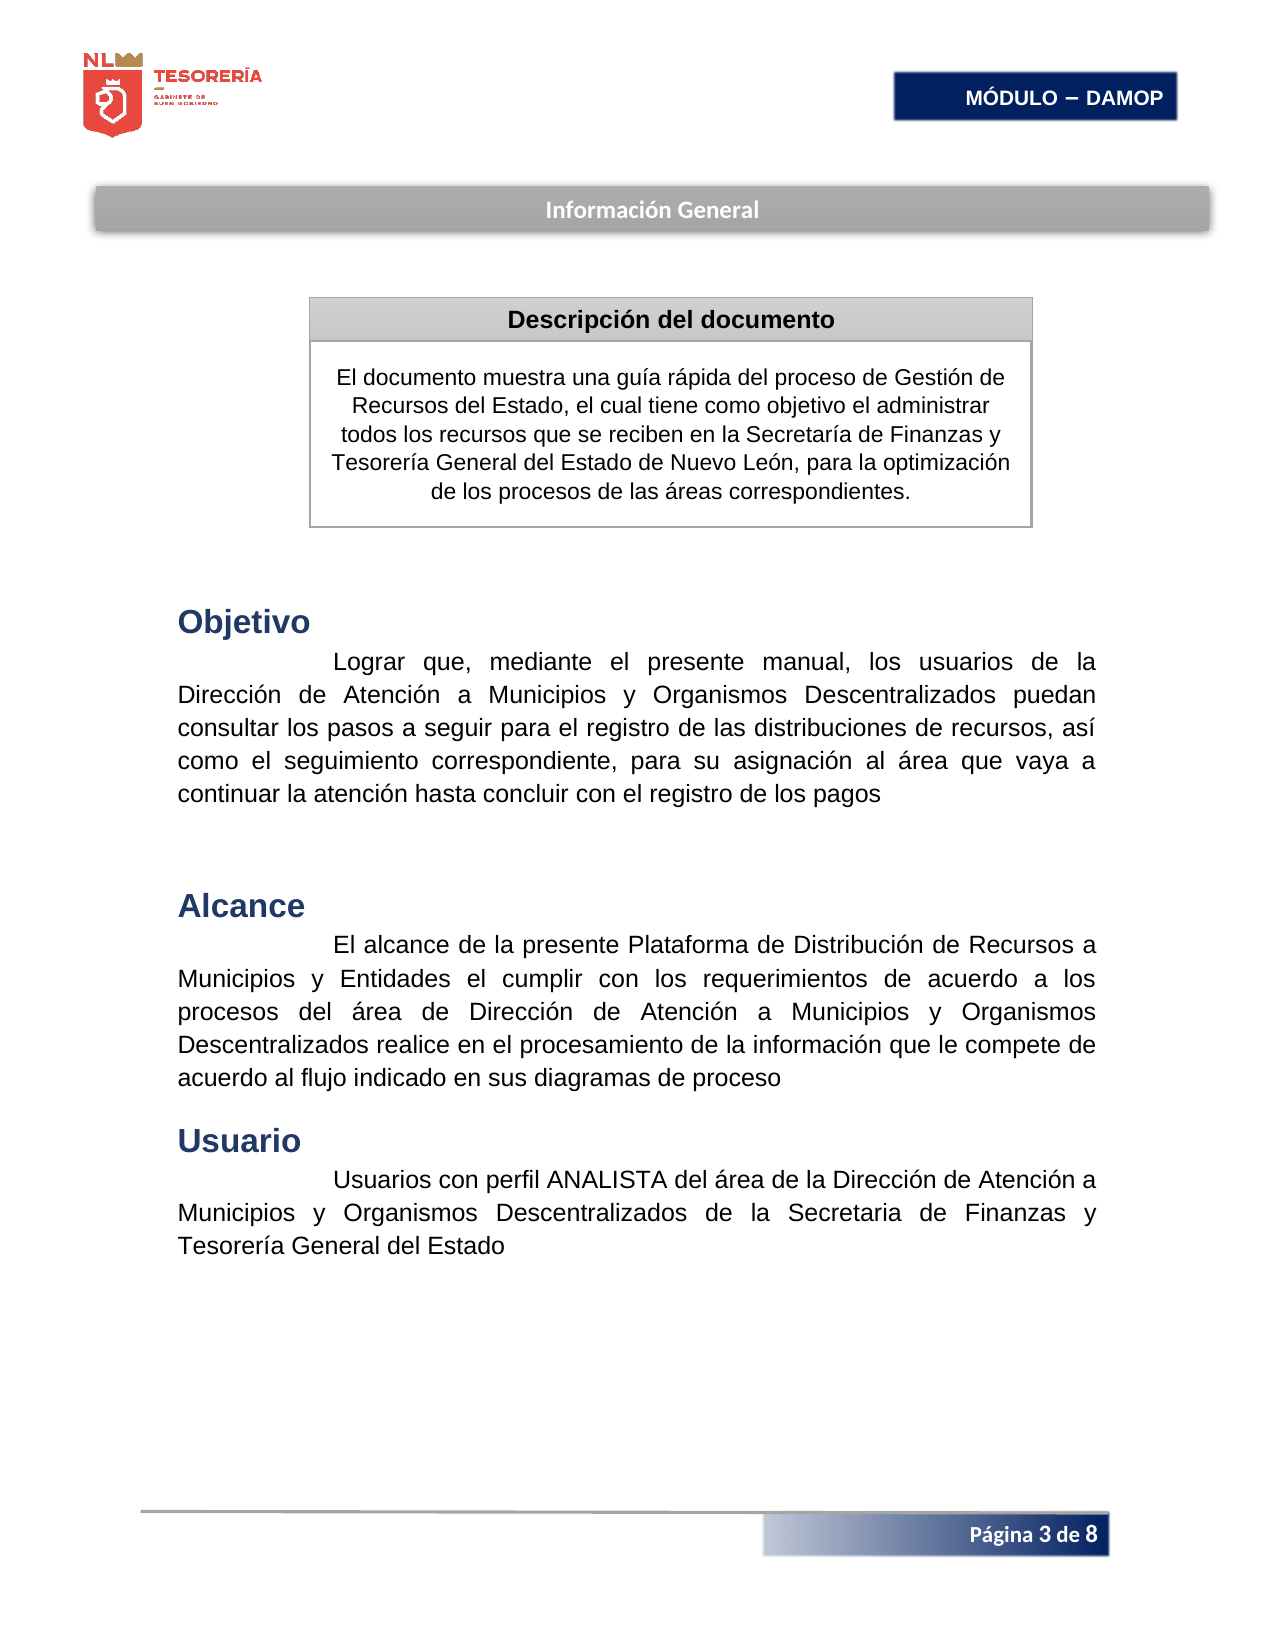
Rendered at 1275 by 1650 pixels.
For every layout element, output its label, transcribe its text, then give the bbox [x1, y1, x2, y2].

text El alcance de la presente Plataforma de Distribución de Recursos a Municipios y Entidades el cumplir con los requerimientos de acuerdo a los procesos del área de Dirección de Atención a Municipios y Organismos Descentralizados realice en el procesamiento de la información que le compete de acuerdo al flujo indicado en sus diagramas de proceso [177, 931, 1098, 1091]
picture [79, 43, 264, 140]
text Usuarios con perfil ANALISTA del área de la Dirección de Atención a Municipios y Organismos Descentralizados de la Secretaria de Finanzas y Tesorería General del Estado [177, 1165, 1098, 1259]
subtitle Objetivo [177, 602, 1098, 641]
text Lograr que, mediante el presente manual, los usuarios de la Dirección de Atención a Municipios y Organismos Descentralizados puedan consultar los pasos a seguir para el registro de las distribuciones de recursos, así como el seguimiento correspondiente, para su asignación al área que vaya a continuar la atención hasta concluir con el registro de los pagos [177, 647, 1098, 807]
subtitle Alcance [177, 886, 1098, 925]
subtitle Usuario [177, 1121, 1098, 1159]
